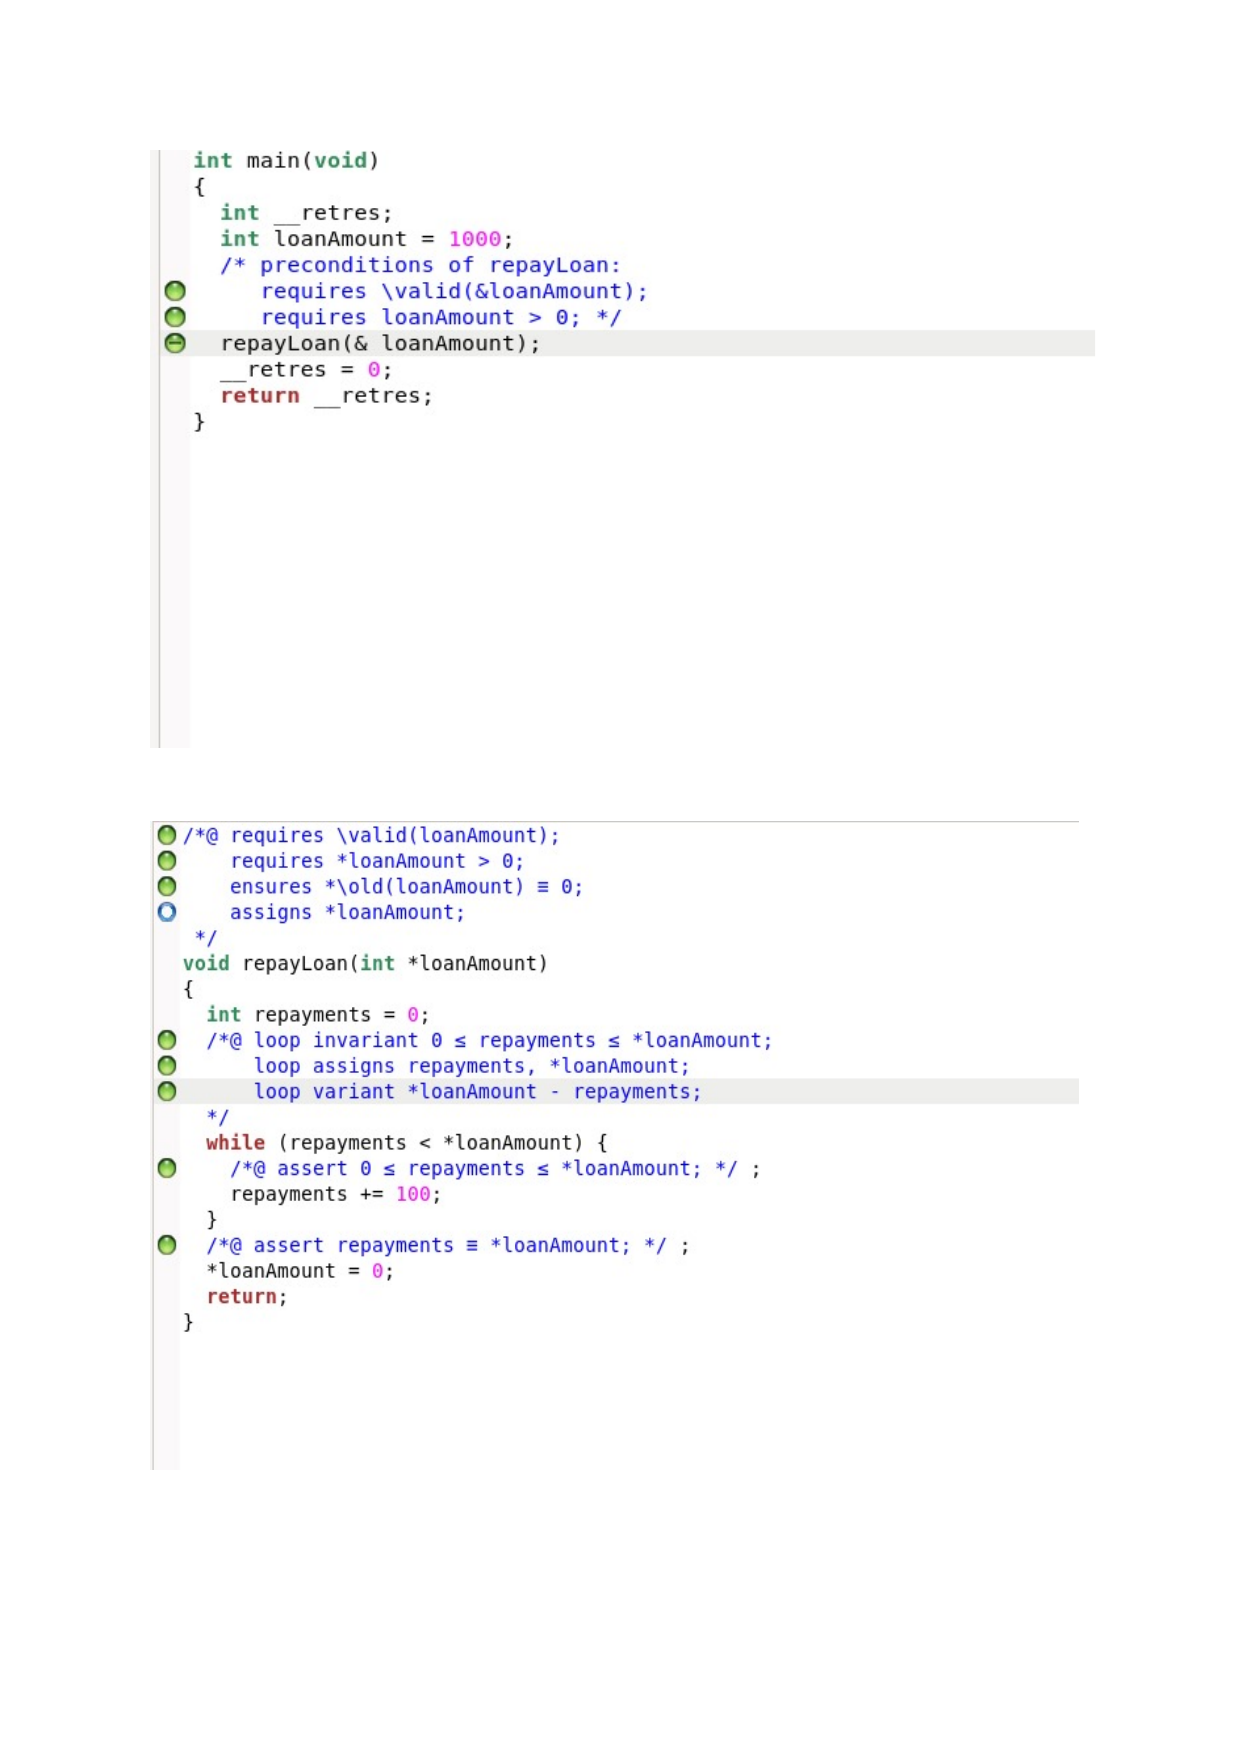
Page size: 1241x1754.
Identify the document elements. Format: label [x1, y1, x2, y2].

picture [150, 821, 1079, 1470]
picture [150, 150, 1096, 748]
